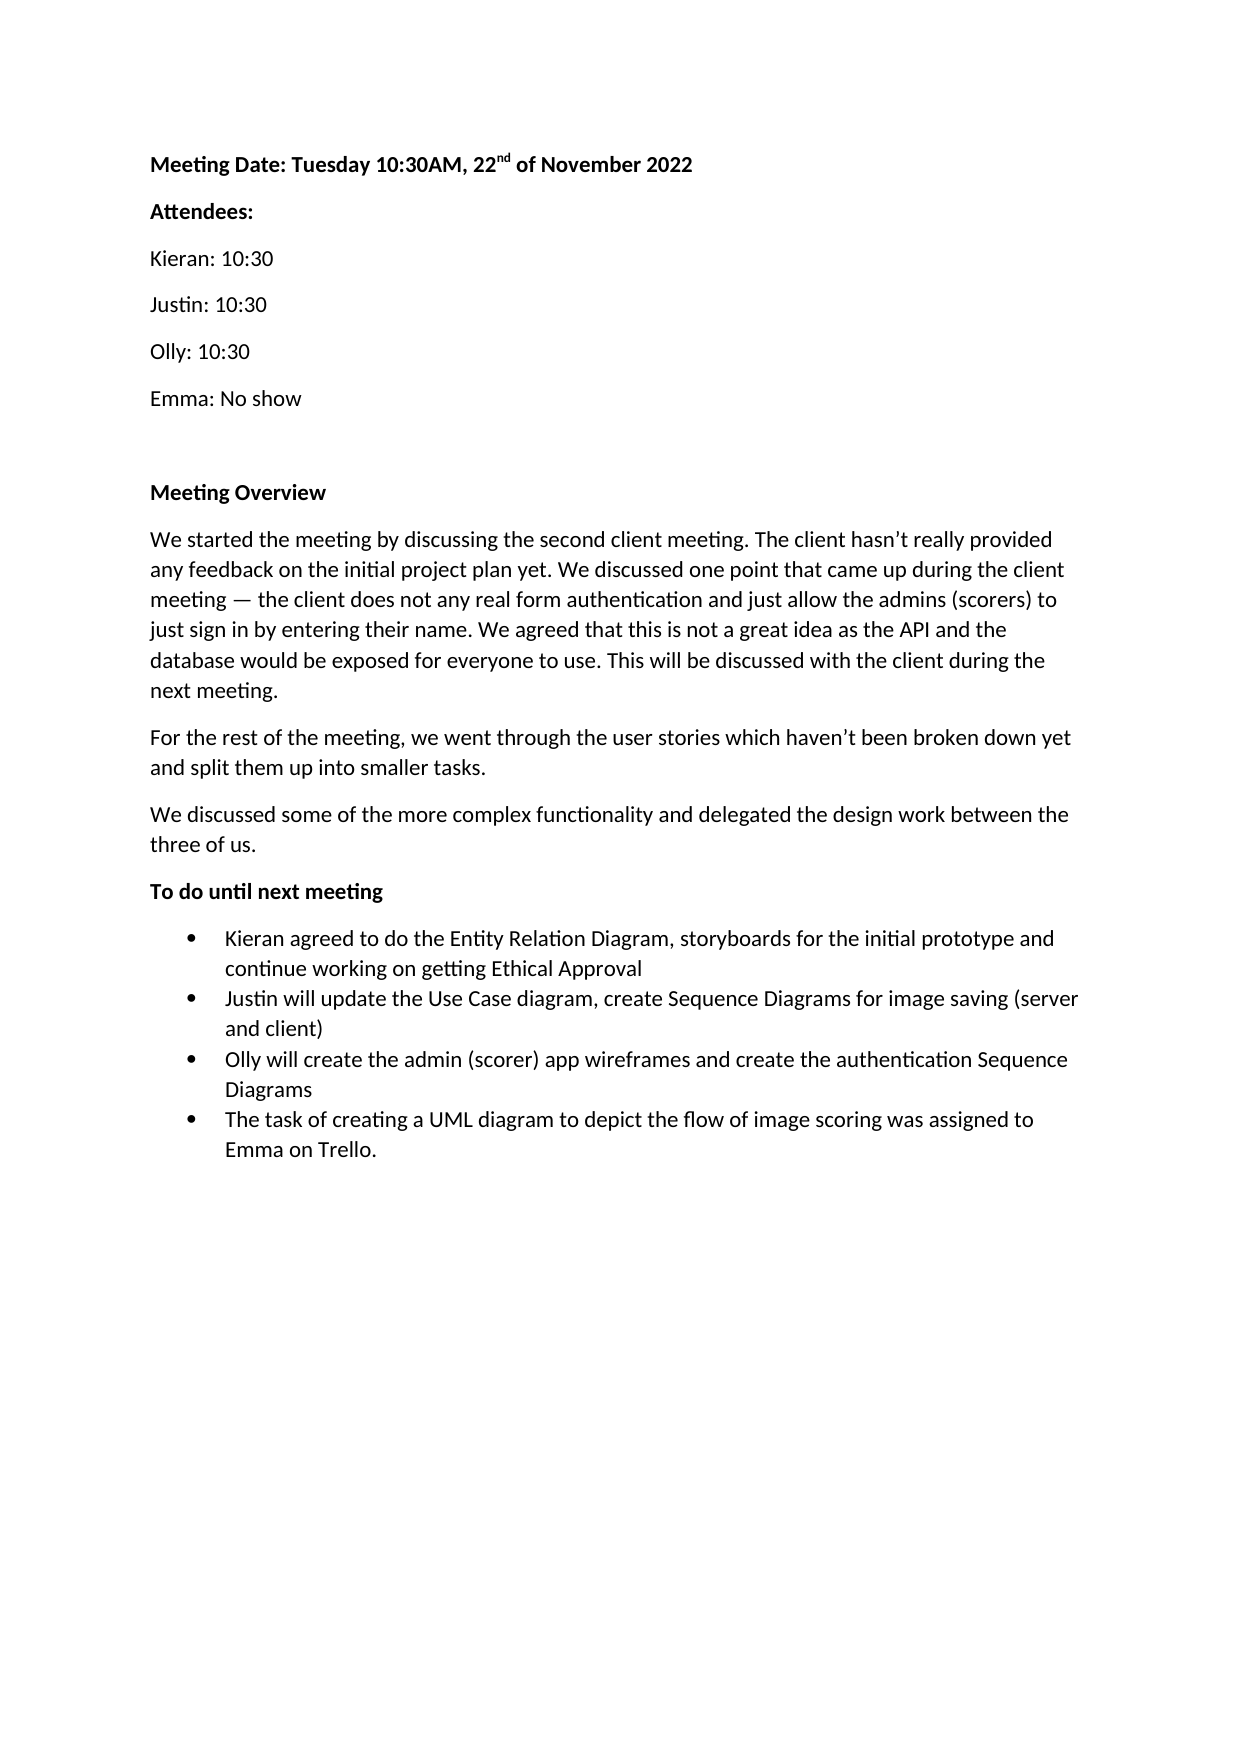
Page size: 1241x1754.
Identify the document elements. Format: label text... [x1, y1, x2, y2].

list Justin will update the Use Case diagram, create Sequence Diagrams for image saving (server and client) [187, 984, 1090, 1043]
text We started the meeting by discussing the second client meeting. The client hasn’t really provided any feedback on the initial project plan yet. We discussed one point that came up during the client meeting — the client does not any real form authentication and just allow the admins (scorers) to just sign in by entering their name. We agreed that this is not a great idea as the API and the database would be exposed for everyone to use. This will be discussed with the client during the next meeting. [150, 525, 1090, 704]
text We discussed some of the more complex functionality and delegated the design work between the three of us. [150, 800, 1090, 858]
text Attendees: [150, 197, 1090, 225]
list Olly will create the admin (scorer) app wireframes and create the authentication Sequence Diagrams [187, 1045, 1090, 1103]
text Meeting Overview [150, 478, 1090, 506]
text Olly: 10:30 [150, 337, 1090, 366]
text To do until next meeting [150, 877, 1090, 905]
text For the rest of the meeting, we went through the user stories which haven’t been broken down yet and split them up into smaller tasks. [150, 723, 1090, 781]
text Emma: No show [150, 384, 1090, 412]
text Meeting Date: Tuesday 10:30AM, 22nd of November 2022 [150, 150, 1090, 178]
list The task of creating a UML diagram to depict the flow of image scoring was assigned to Emma on Trello. [187, 1105, 1090, 1163]
text Kieran: 10:30 [150, 244, 1090, 272]
text Justin: 10:30 [150, 291, 1090, 319]
list Kieran agreed to do the Entity Relation Diagram, storyboards for the initial prototype and continue working on getting Ethical Approval [187, 924, 1090, 982]
